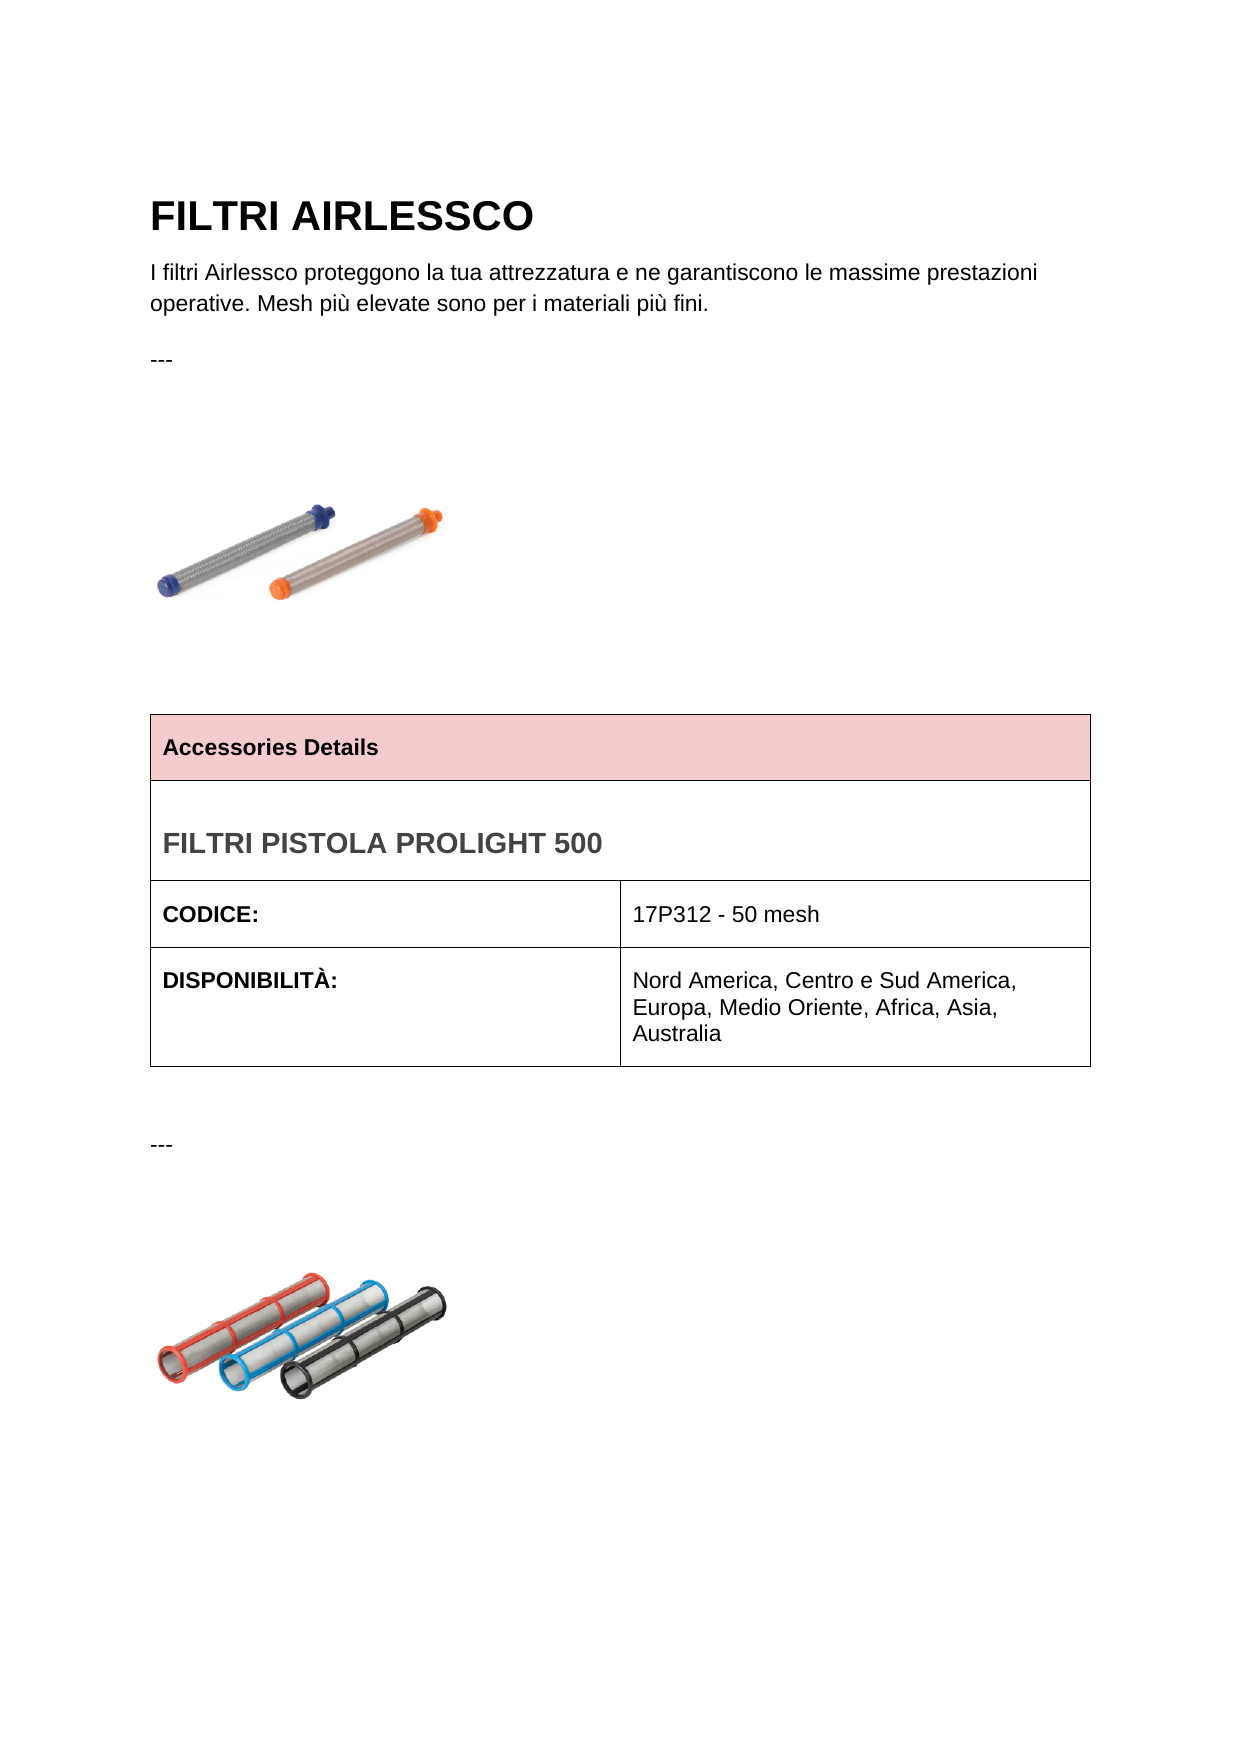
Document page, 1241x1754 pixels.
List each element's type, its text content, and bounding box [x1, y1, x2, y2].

table_cell CODICE: [151, 881, 620, 947]
picture [150, 1187, 451, 1488]
table_header Accessories Details [151, 715, 1090, 780]
text --- [150, 346, 1090, 372]
table_cell Nord America, Centro e Sud America, Europa, Medio Oriente, Africa, Asia, Australia [621, 948, 1090, 1066]
text --- [150, 1131, 1090, 1157]
table_cell DISPONIBILITÀ: [151, 948, 620, 1066]
subtitle FILTRI AIRLESSCO [150, 192, 1090, 239]
table_cell FILTRI PISTOLA PROLIGHT 500 [151, 781, 1090, 880]
picture [150, 402, 451, 702]
table_cell 17P312 - 50 mesh [621, 881, 1090, 947]
text I filtri Airlessco proteggono la tua attrezzatura e ne garantiscono le massime prestazioni operative. Mesh più elevate sono per i materiali più fini. [150, 259, 1090, 316]
